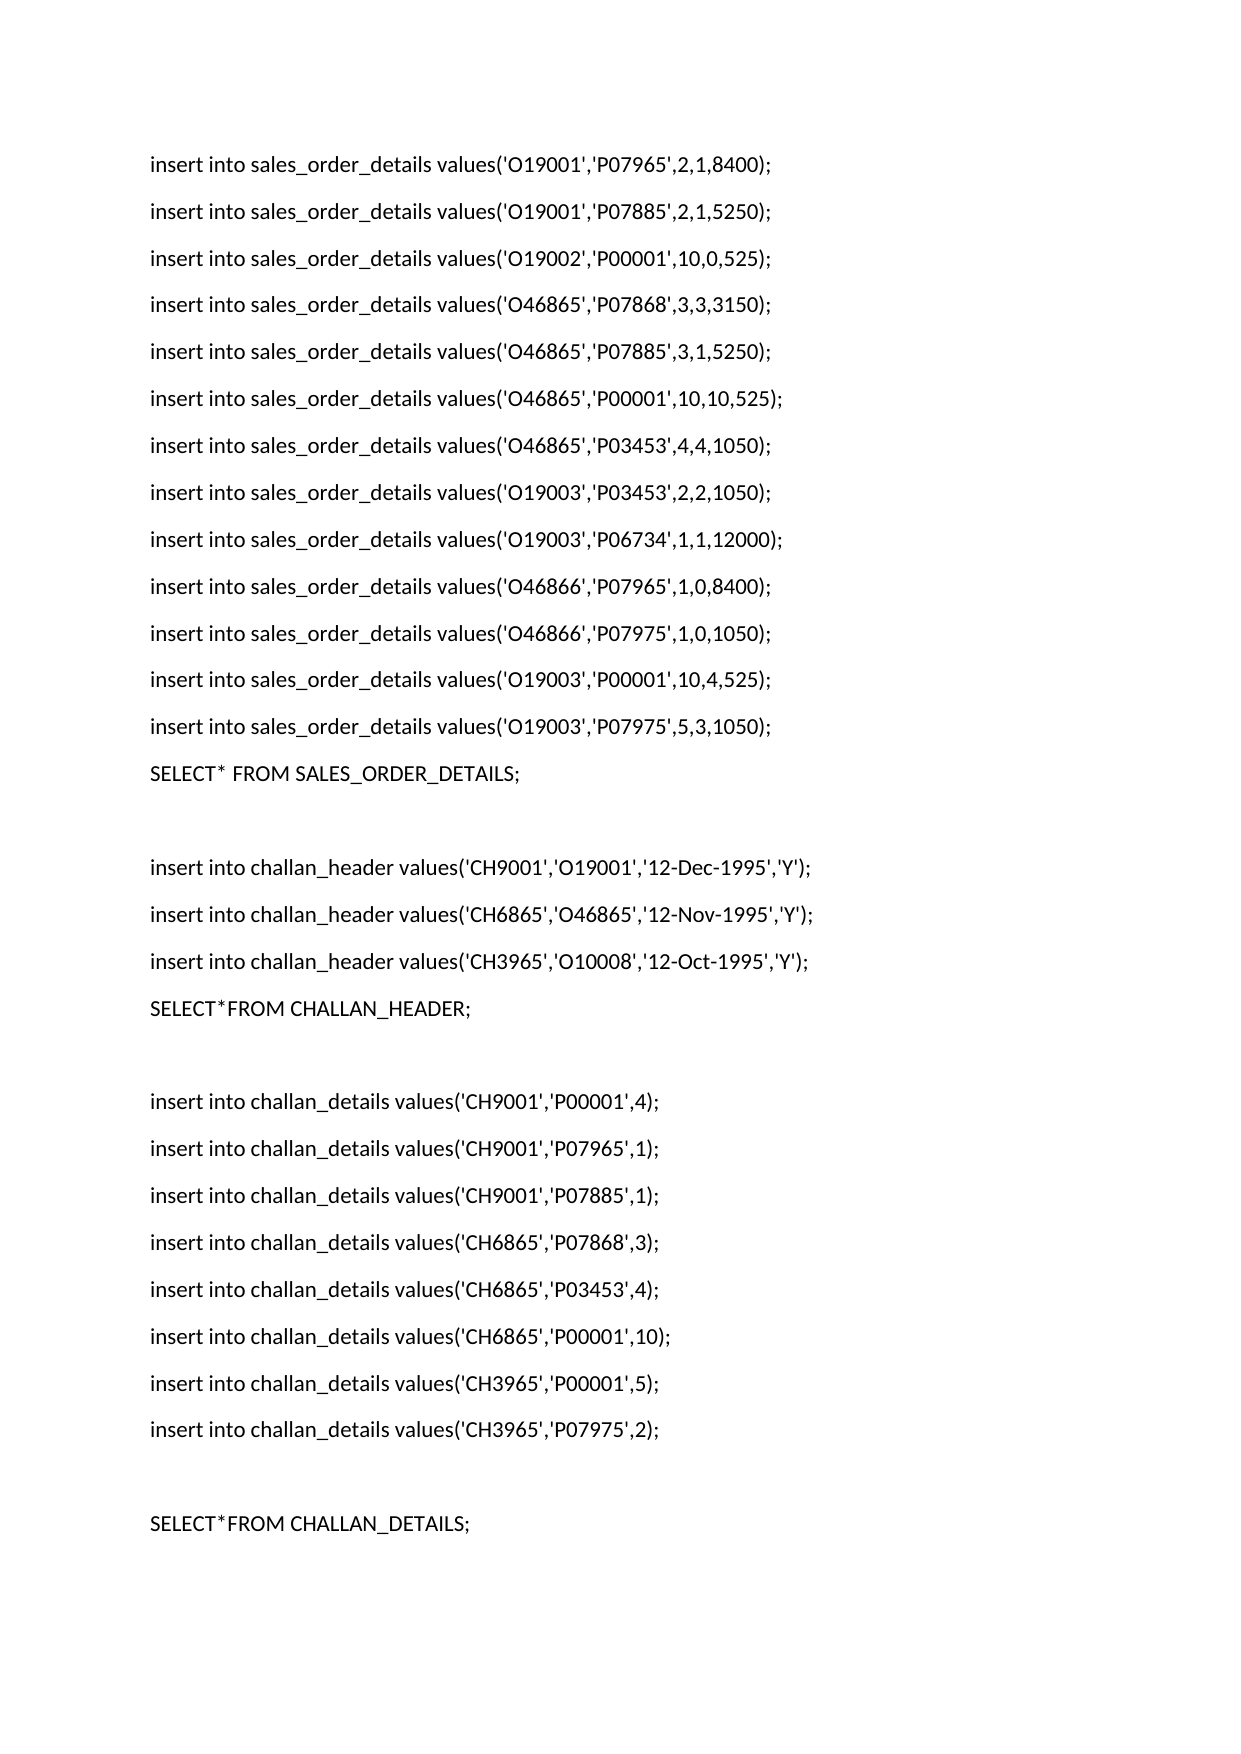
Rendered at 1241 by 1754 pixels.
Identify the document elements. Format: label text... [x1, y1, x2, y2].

text SELECT*FROM CHALLAN_HEADER; [150, 994, 1090, 1022]
text insert into challan_details values('CH6865','P03453',4); [150, 1275, 1090, 1303]
text insert into sales_order_details values('O19001','P07965',2,1,8400); [150, 150, 1090, 178]
text SELECT*FROM CHALLAN_DETAILS; [150, 1509, 1090, 1537]
text insert into sales_order_details values('O46865','P07868',3,3,3150); [150, 291, 1090, 319]
text insert into sales_order_details values('O19003','P07975',5,3,1050); [150, 712, 1090, 741]
text insert into sales_order_details values('O19001','P07885',2,1,5250); [150, 197, 1090, 225]
text insert into challan_details values('CH9001','P07965',1); [150, 1134, 1090, 1162]
text insert into challan_header values('CH6865','O46865','12-Nov-1995','Y'); [150, 900, 1090, 928]
text insert into sales_order_details values('O46865','P00001',10,10,525); [150, 384, 1090, 412]
text insert into sales_order_details values('O46866','P07975',1,0,1050); [150, 619, 1090, 647]
text insert into challan_details values('CH6865','P00001',10); [150, 1322, 1090, 1350]
text insert into sales_order_details values('O46866','P07965',1,0,8400); [150, 572, 1090, 600]
text insert into challan_details values('CH3965','P00001',5); [150, 1369, 1090, 1397]
text SELECT* FROM SALES_ORDER_DETAILS; [150, 759, 1090, 787]
text insert into sales_order_details values('O19002','P00001',10,0,525); [150, 244, 1090, 272]
text insert into sales_order_details values('O19003','P03453',2,2,1050); [150, 478, 1090, 506]
text insert into sales_order_details values('O46865','P07885',3,1,5250); [150, 337, 1090, 366]
text insert into sales_order_details values('O19003','P00001',10,4,525); [150, 666, 1090, 694]
text insert into challan_details values('CH9001','P00001',4); [150, 1087, 1090, 1116]
text insert into sales_order_details values('O46865','P03453',4,4,1050); [150, 431, 1090, 459]
text insert into challan_header values('CH3965','O10008','12-Oct-1995','Y'); [150, 947, 1090, 975]
text insert into challan_header values('CH9001','O19001','12-Dec-1995','Y'); [150, 853, 1090, 881]
text insert into challan_details values('CH9001','P07885',1); [150, 1181, 1090, 1209]
text insert into sales_order_details values('O19003','P06734',1,1,12000); [150, 525, 1090, 553]
text insert into challan_details values('CH6865','P07868',3); [150, 1228, 1090, 1256]
text insert into challan_details values('CH3965','P07975',2); [150, 1416, 1090, 1444]
